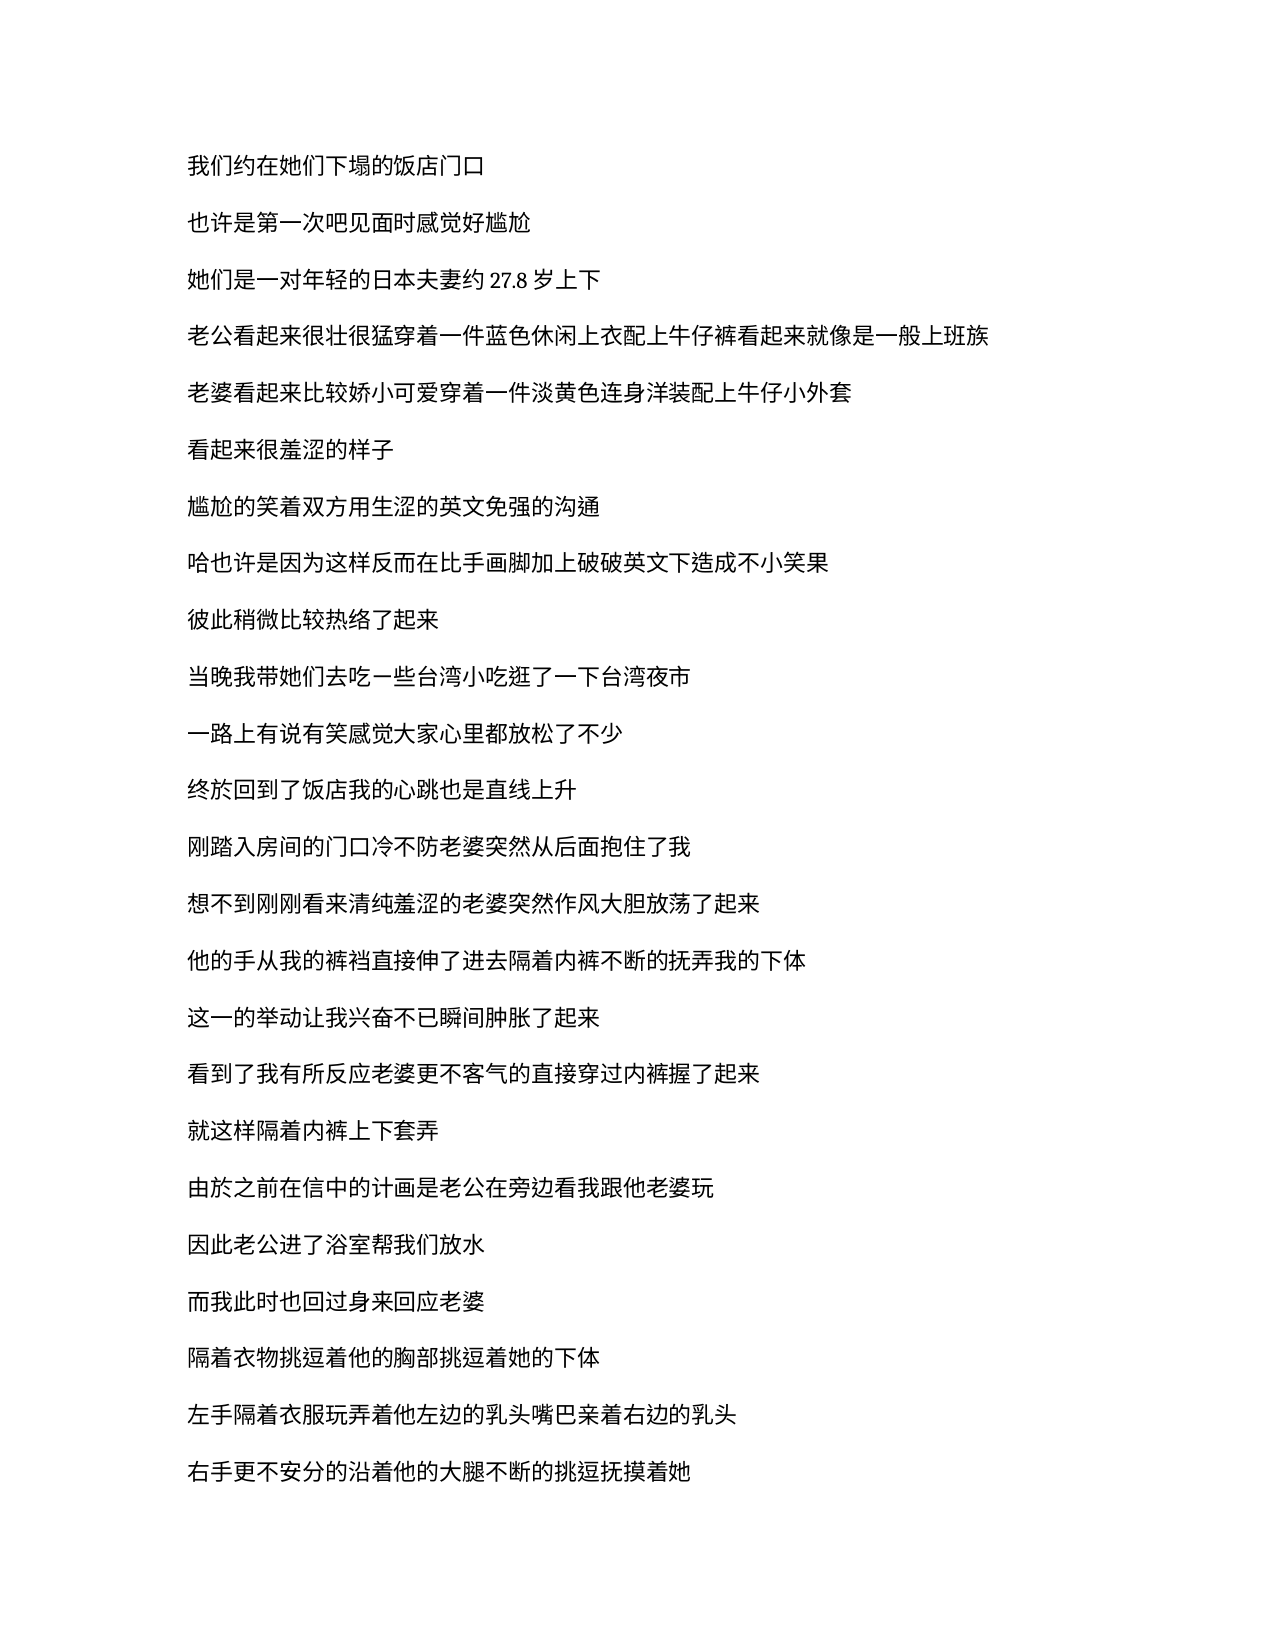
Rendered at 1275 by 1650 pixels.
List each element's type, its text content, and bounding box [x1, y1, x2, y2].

text 由於之前在信中的计画是老公在旁边看我跟他老婆玩 [187, 1172, 1087, 1203]
text 老婆看起来比较娇小可爱穿着一件淡黄色连身洋装配上牛仔小外套 [187, 377, 1087, 408]
text 因此老公进了浴室帮我们放水 [187, 1229, 1087, 1260]
text 看起来很羞涩的样子 [187, 434, 1087, 465]
text 他的手从我的裤裆直接伸了进去隔着内裤不断的抚弄我的下体 [187, 945, 1087, 976]
text 终於回到了饭店我的心跳也是直线上升 [187, 774, 1087, 806]
text 隔着衣物挑逗着他的胸部挑逗着她的下体 [187, 1342, 1087, 1373]
text 彼此稍微比较热络了起来 [187, 604, 1087, 635]
text 她们是一对年轻的日本夫妻约27.8岁上下 [187, 263, 1087, 295]
text 这一的举动让我兴奋不已瞬间肿胀了起来 [187, 1002, 1087, 1033]
text 右手更不安分的沿着他的大腿不断的挑逗抚摸着她 [187, 1456, 1087, 1487]
text 左手隔着衣服玩弄着他左边的乳头嘴巴亲着右边的乳头 [187, 1399, 1087, 1430]
text 而我此时也回过身来回应老婆 [187, 1285, 1087, 1317]
text 刚踏入房间的门口冷不防老婆突然从后面抱住了我 [187, 831, 1087, 862]
text 我们约在她们下塌的饭店门口 [187, 150, 1087, 181]
text 就这样隔着内裤上下套弄 [187, 1115, 1087, 1146]
text 老公看起来很壮很猛穿着一件蓝色休闲上衣配上牛仔裤看起来就像是一般上班族 [187, 320, 1087, 352]
text 也许是第一次吧见面时感觉好尴尬 [187, 207, 1087, 238]
text 尴尬的笑着双方用生涩的英文免强的沟通 [187, 491, 1087, 522]
text 哈也许是因为这样反而在比手画脚加上破破英文下造成不小笑果 [187, 547, 1087, 579]
text 一路上有说有笑感觉大家心里都放松了不少 [187, 718, 1087, 749]
text 当晚我带她们去吃ㄧ些台湾小吃逛了一下台湾夜市 [187, 661, 1087, 692]
text 想不到刚刚看来清纯羞涩的老婆突然作风大胆放荡了起来 [187, 888, 1087, 919]
text 看到了我有所反应老婆更不客气的直接穿过内裤握了起来 [187, 1058, 1087, 1089]
